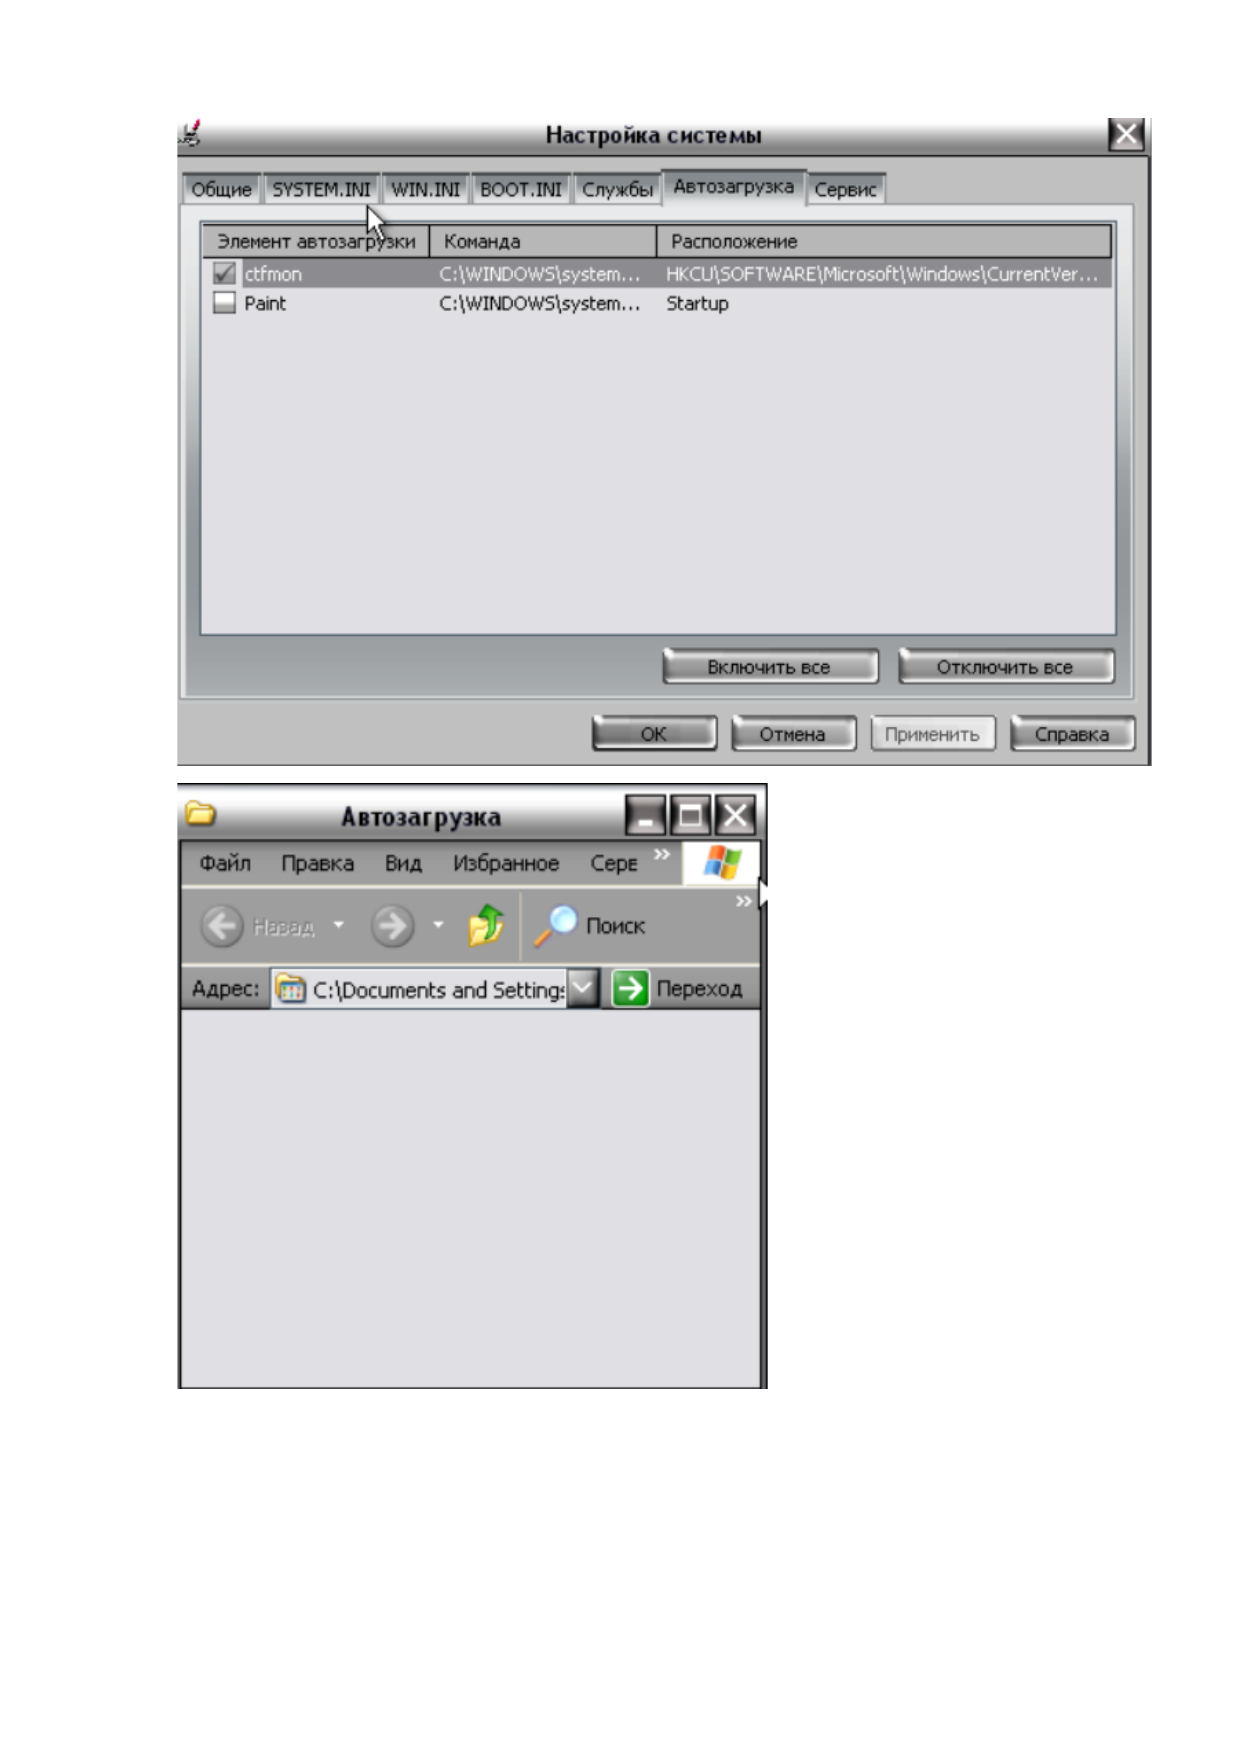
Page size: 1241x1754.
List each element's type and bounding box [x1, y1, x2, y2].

picture [177, 118, 1152, 766]
picture [177, 783, 768, 1389]
